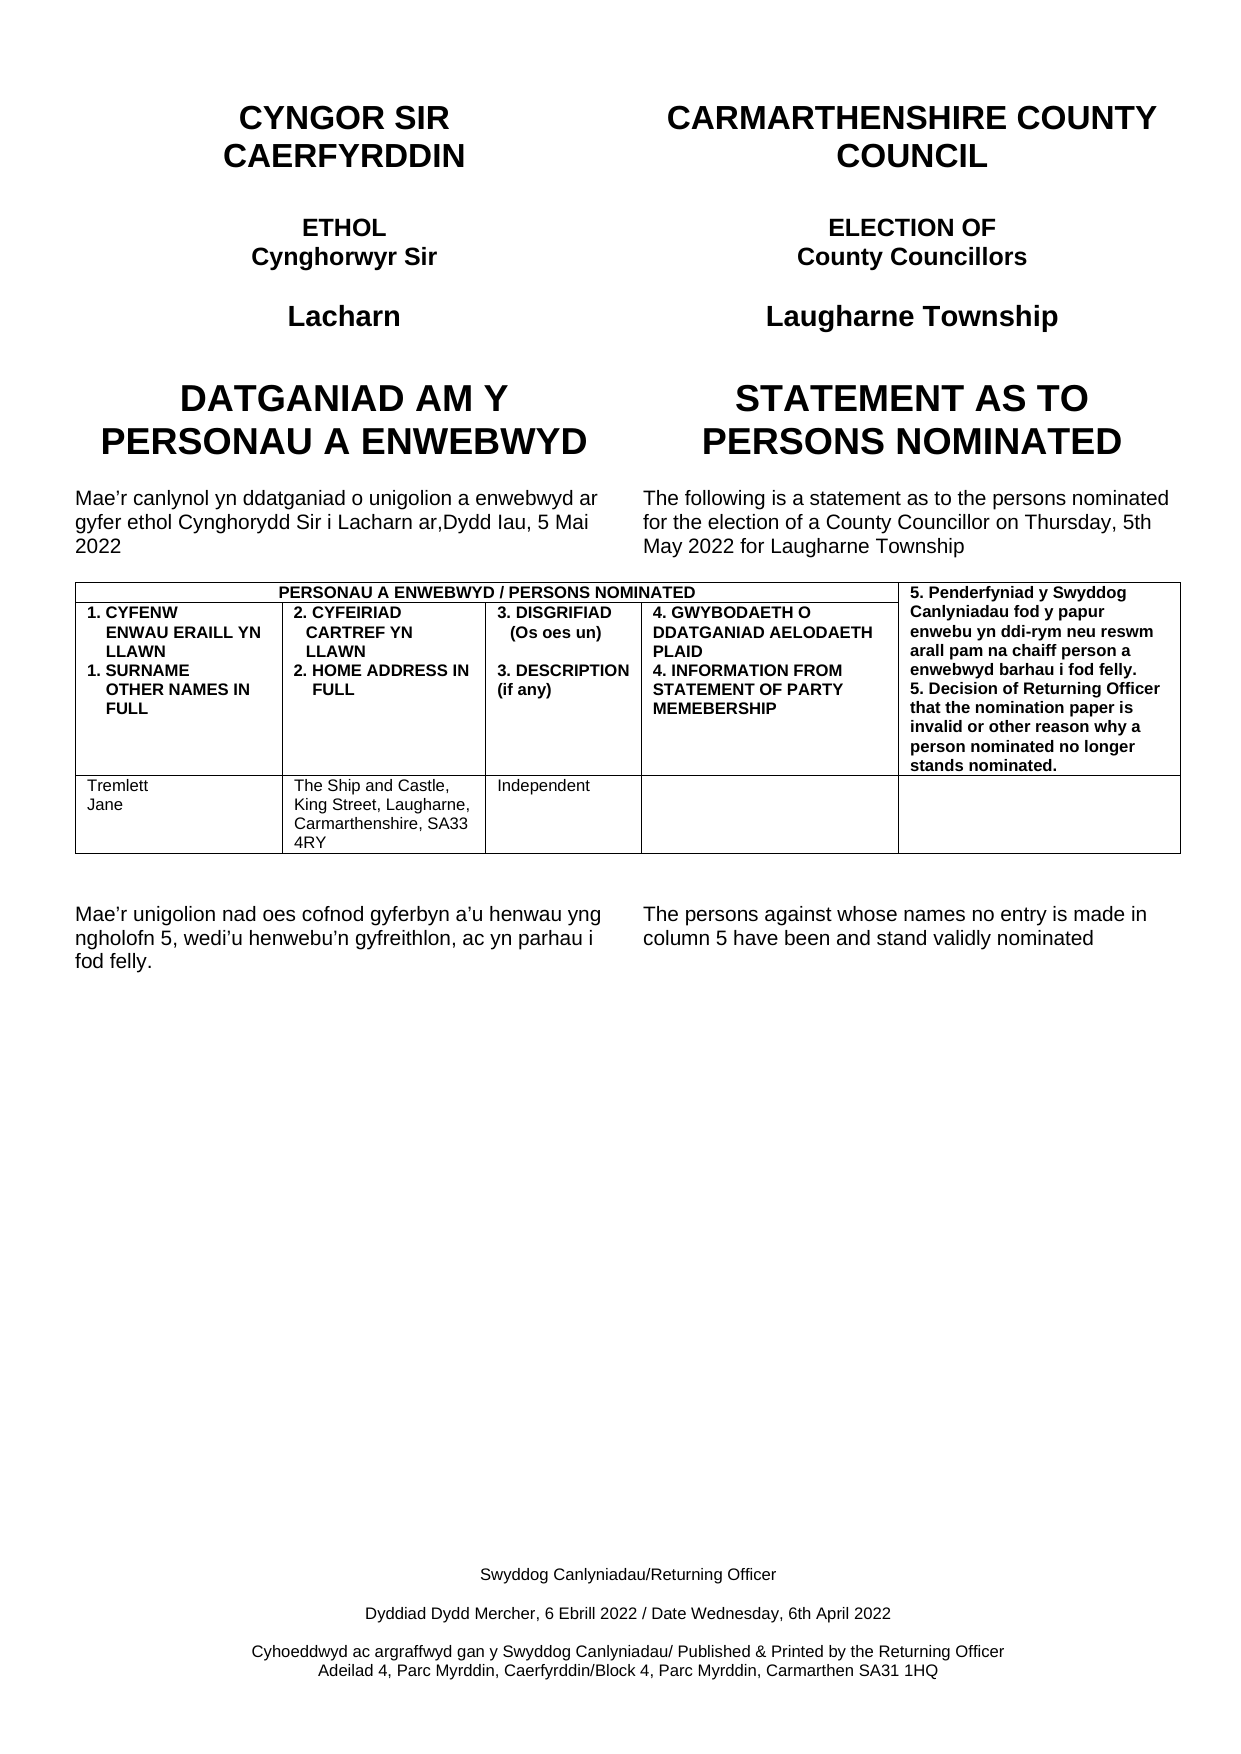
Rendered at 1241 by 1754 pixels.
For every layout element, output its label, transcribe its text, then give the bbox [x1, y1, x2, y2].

table_cell 2. CYFEIRIAD CARTREF YN LLAWN 2. HOME ADDRESS IN FULL [283, 603, 485, 775]
text CARMARTHENSHIRE COUNTY COUNCIL [643, 98, 1181, 174]
text DATGANIAD AM Y PERSONAU A ENWEBWYD [75, 376, 613, 462]
table_cell [899, 776, 1180, 852]
text ETHOL [75, 213, 613, 242]
text ELECTION OF [643, 213, 1181, 242]
text The following is a statement as to the persons nominated for the election of a County Councillor on Thursday, 5th May 2022 for Laugharne Township [643, 486, 1181, 558]
text Laugharne Township [643, 299, 1181, 333]
table_header 5. Penderfyniad y Swyddog Canlyniadau fod y papur enwebu yn ddi-rym neu reswm arall pam na chaiff person a enwebwyd barhau i fod felly. 5. Decision of Returning Officer that the nomination paper is invalid or other reason why a person nominated no longer stands nominated. [899, 583, 1180, 775]
text Lacharn [75, 299, 613, 333]
table_cell Tremlett Jane [76, 776, 282, 852]
text CAERFYRDDIN [75, 136, 613, 174]
text Cynghorwyr Sir [75, 242, 613, 271]
text STATEMENT AS TO PERSONS NOMINATED [643, 376, 1181, 462]
text County Councillors [643, 242, 1181, 271]
table_cell The Ship and Castle, King Street, Laugharne, Carmarthenshire, SA33 4RY [283, 776, 485, 852]
text CYNGOR SIR [75, 98, 613, 136]
table_cell 1. CYFENW ENWAU ERAILL YN LLAWN 1. SURNAME OTHER NAMES IN FULL [76, 603, 282, 775]
table_header PERSONAU A ENWEBWYD / PERSONS NOMINATED [76, 583, 898, 602]
text Mae’r unigolion nad oes cofnod gyferbyn a’u henwau yng ngholofn 5, wedi’u henwebu’n gyfreithlon, ac yn parhau i fod felly. [75, 901, 613, 973]
table_cell [642, 776, 898, 852]
text Mae’r canlynol yn ddatganiad o unigolion a enwebwyd ar gyfer ethol Cynghorydd Sir i Lacharn ar,Dydd Iau, 5 Mai 2022 [75, 486, 613, 558]
table_cell 4. GWYBODAETH O DDATGANIAD AELODAETH PLAID 4. INFORMATION FROM STATEMENT OF PARTY MEMEBERSHIP [642, 603, 898, 775]
table_cell Independent [486, 776, 641, 852]
text The persons against whose names no entry is made in column 5 have been and stand validly nominated [643, 901, 1181, 949]
table_cell 3. DISGRIFIAD (Os oes un) 3. DESCRIPTION (if any) [486, 603, 641, 775]
